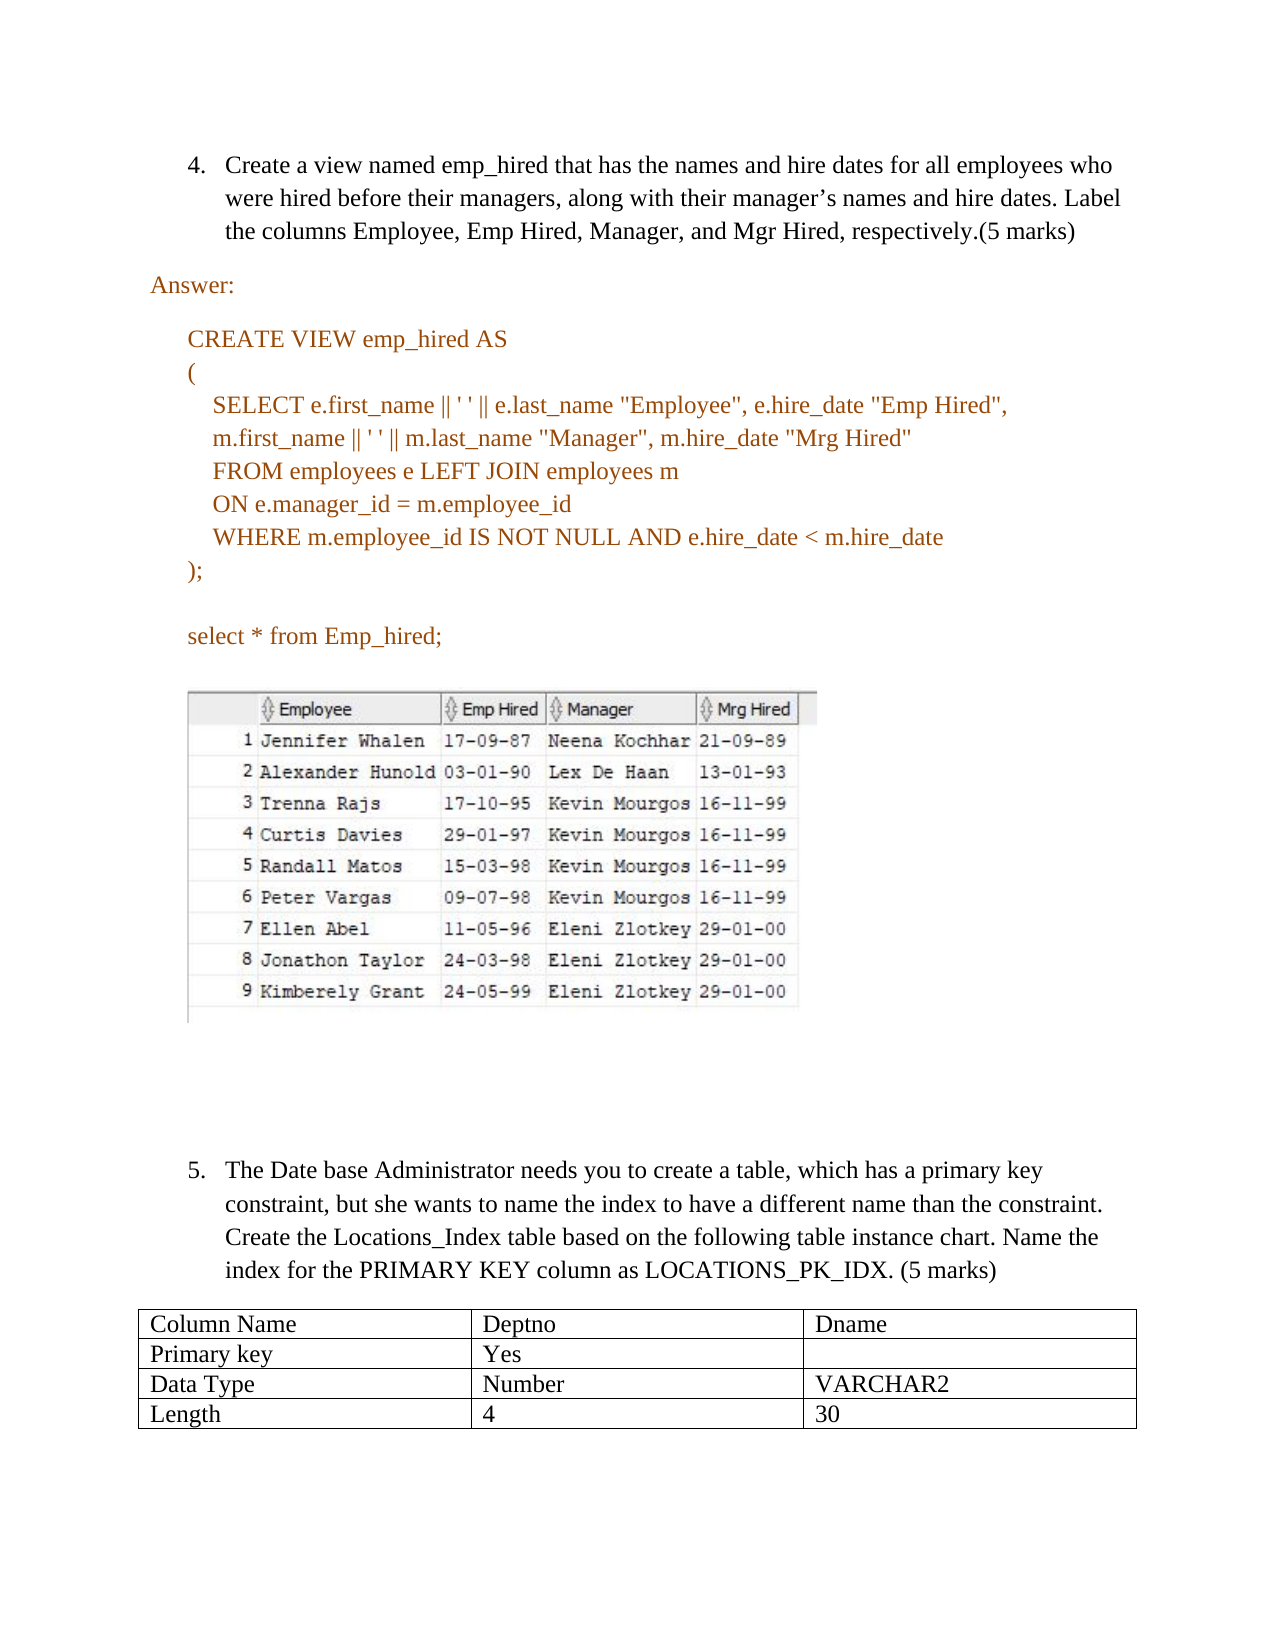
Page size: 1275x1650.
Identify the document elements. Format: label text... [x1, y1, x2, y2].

table_cell Length [139, 1399, 471, 1428]
list ON e.manager_id = m.employee_id [187, 489, 1125, 518]
list FROM employees e LEFT JOIN employees m [187, 456, 1125, 484]
table_cell Data Type [139, 1369, 471, 1398]
text Answer: [150, 270, 1125, 299]
picture [187, 687, 818, 1023]
list CREATE VIEW emp_hired AS [187, 324, 1125, 352]
list The Date base Administrator needs you to create a table, which has a primary key constraint, but she wants to name the index to have a different name than the constraint. Create the Locations_Index table based on the following table instance chart. Name the index for the PRIMARY KEY column as LOCATIONS_PK_IDX. (5 marks) [187, 1156, 1125, 1283]
table_header Column Name [139, 1310, 471, 1338]
table_cell VARCHAR2 [804, 1369, 1136, 1398]
table_header Dname [804, 1310, 1136, 1338]
list WHERE m.employee_id IS NOT NULL AND e.hire_date < m.hire_date [187, 522, 1125, 551]
list m.first_name || ' ' || m.last_name "Manager", m.hire_date "Mrg Hired" [187, 423, 1125, 452]
list ); [187, 555, 1125, 584]
table_cell Primary key [139, 1339, 471, 1368]
table_cell 30 [804, 1399, 1136, 1428]
table_cell Number [472, 1369, 803, 1398]
list select * from Emp_hired; [187, 621, 1125, 650]
table_header Deptno [472, 1310, 803, 1338]
table_cell [804, 1339, 1136, 1368]
table_cell 4 [472, 1399, 803, 1428]
list SELECT e.first_name || ' ' || e.last_name "Employee", e.hire_date "Emp Hired", [187, 390, 1125, 418]
list ( [187, 357, 1125, 386]
list Create a view named emp_hired that has the names and hire dates for all employees who were hired before their managers, along with their manager’s names and hire dates. Label the columns Employee, Emp Hired, Manager, and Mgr Hired, respectively.(5 marks) [187, 150, 1125, 245]
table_cell Yes [472, 1339, 803, 1368]
